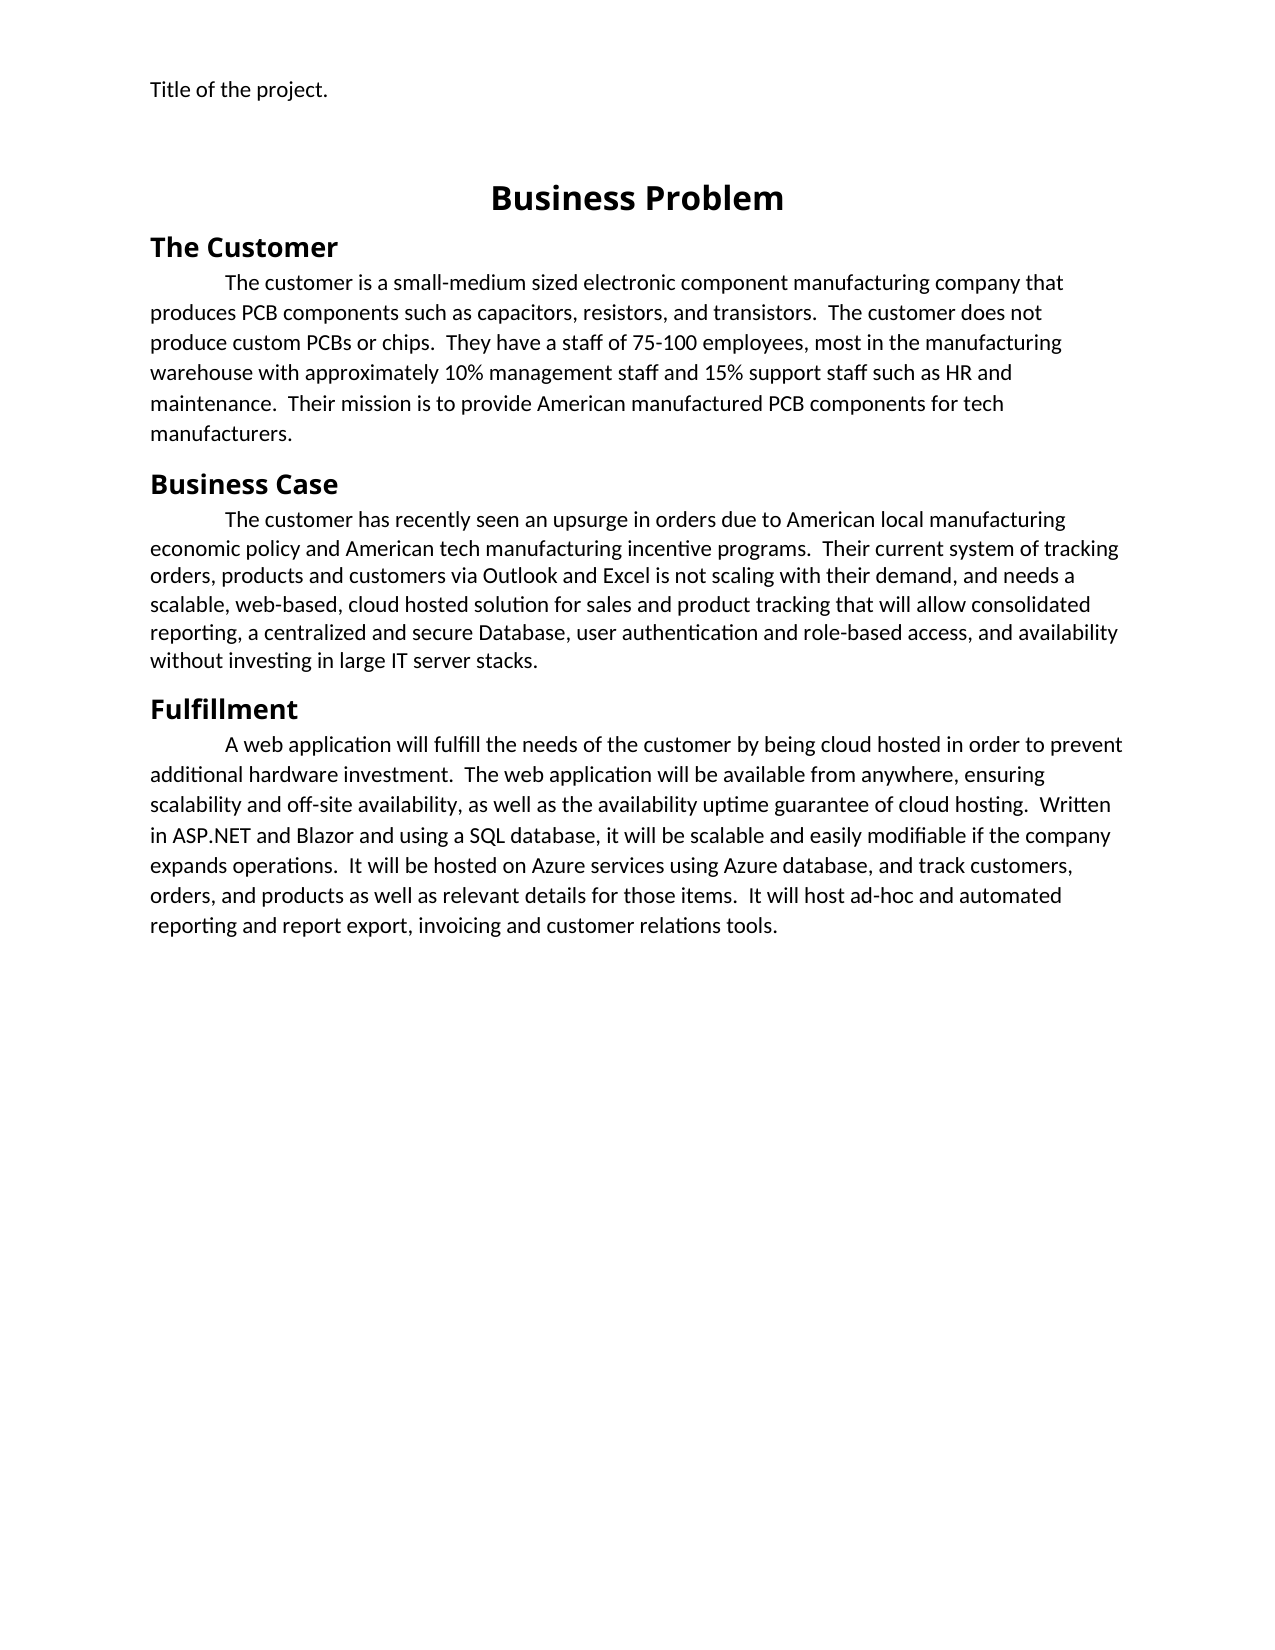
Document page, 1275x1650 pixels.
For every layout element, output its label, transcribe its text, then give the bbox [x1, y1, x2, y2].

subtitle Business Case [150, 466, 1125, 503]
text The Customer [150, 228, 1125, 265]
text The customer has recently seen an upsurge in orders due to American local manufacturing economic policy and American tech manufacturing incentive programs. Their current system of tracking orders, products and customers via Outlook and Excel is not scaling with their demand, and needs a scalable, web-based, cloud hosted solution for sales and product tracking that will allow consolidated reporting, a centralized and secure Database, user authentication and role-based access, and availability without investing in large IT server stacks. [150, 506, 1125, 674]
subtitle Fulfillment [150, 690, 1125, 727]
text A web application will fulfill the needs of the customer by being cloud hosted in order to prevent additional hardware investment. The web application will be available from anywhere, ensuring scalability and off-site availability, as well as the availability uptime guarantee of cloud hosting. Written in ASP.NET and Blazor and using a SQL database, it will be scalable and easily modifiable if the company expands operations. It will be hosted on Azure services using Azure database, and track customers, orders, and products as well as relevant details for those items. It will host ad-hoc and automated reporting and report export, invoicing and customer relations tools. [150, 730, 1125, 939]
text The customer is a small-medium sized electronic component manufacturing company that produces PCB components such as capacitors, resistors, and transistors. The customer does not produce custom PCBs or chips. They have a staff of 75-100 employees, most in the manufacturing warehouse with approximately 10% management staff and 15% support staff such as HR and maintenance. Their mission is to provide American manufactured PCB components for tech manufacturers. [150, 268, 1125, 447]
subtitle Business Problem [150, 175, 1125, 220]
